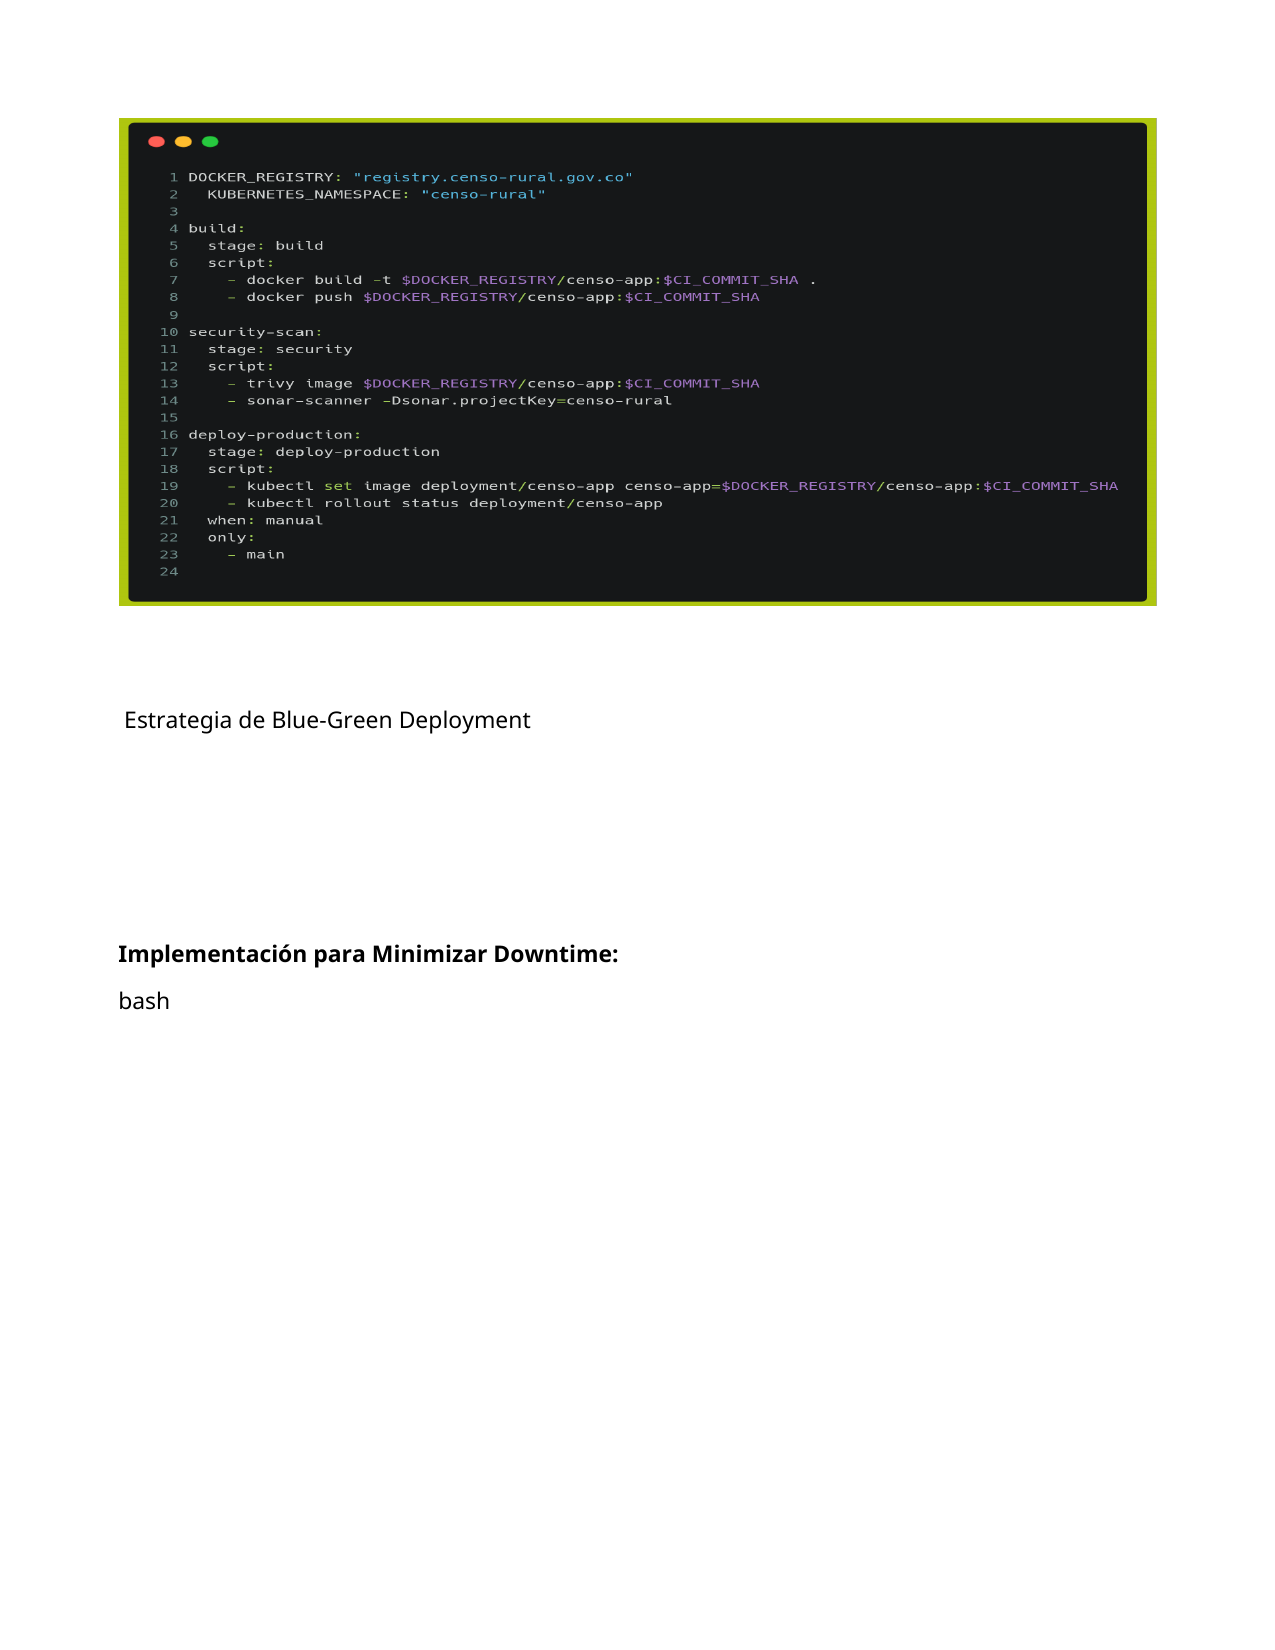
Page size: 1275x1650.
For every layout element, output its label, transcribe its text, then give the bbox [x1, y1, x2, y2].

text Implementación para Minimizar Downtime: [118, 938, 1157, 969]
picture [118, 118, 1157, 606]
text Estrategia de Blue-Green Deployment [118, 704, 1157, 735]
text bash [118, 985, 1157, 1016]
